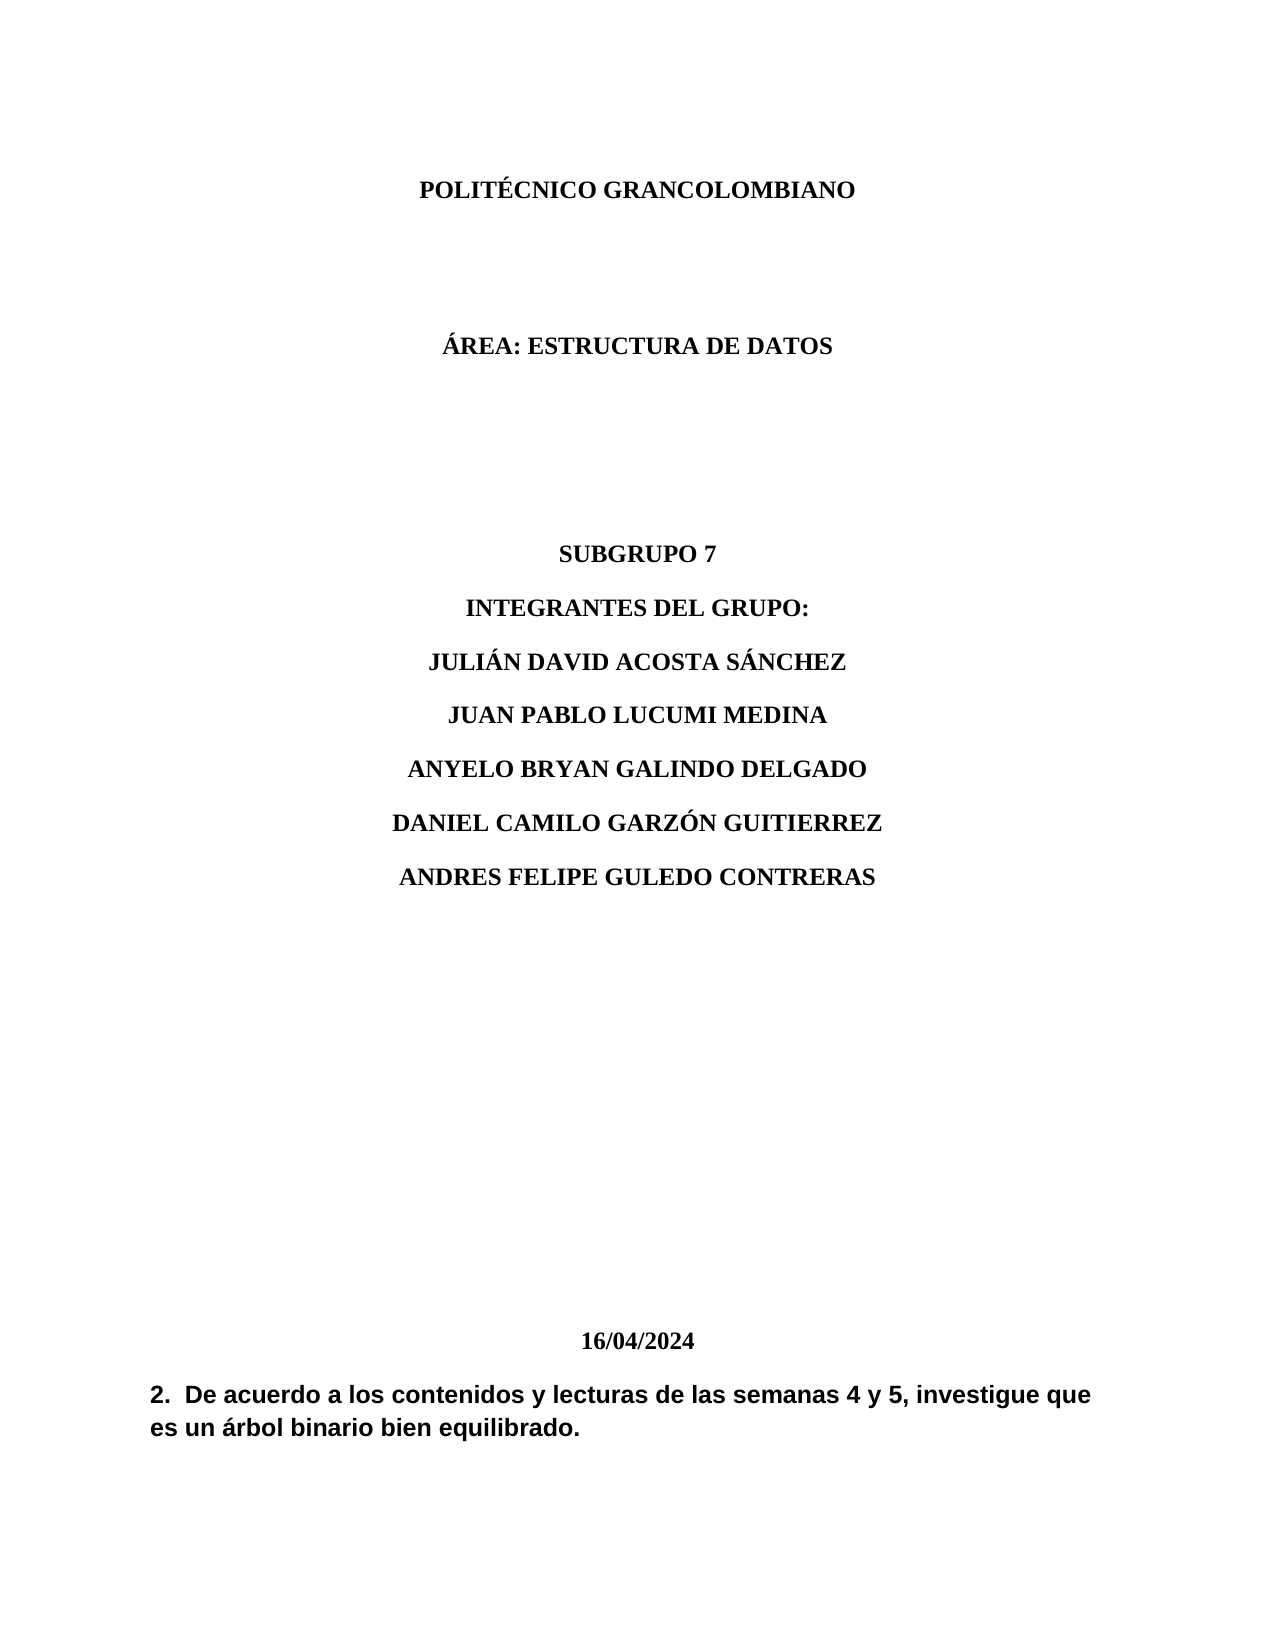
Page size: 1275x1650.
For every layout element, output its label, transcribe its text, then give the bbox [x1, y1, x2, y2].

text ANYELO BRYAN GALINDO DELGADO [150, 754, 1125, 783]
text DANIEL CAMILO GARZÓN GUITIERREZ [150, 808, 1125, 837]
text JUAN PABLO LUCUMI MEDINA [150, 701, 1125, 729]
text ÁREA: ESTRUCTURA DE DATOS [150, 331, 1125, 360]
text SUBGRUPO 7 [150, 539, 1125, 568]
text INTEGRANTES DEL GRUPO: [150, 593, 1125, 622]
text ANDRES FELIPE GULEDO CONTRERAS [150, 862, 1125, 891]
text POLITÉCNICO GRANCOLOMBIANO [150, 175, 1125, 204]
text 16/04/2024 [150, 1326, 1125, 1355]
text JULIÁN DAVID ACOSTA SÁNCHEZ [150, 647, 1125, 676]
text 2. De acuerdo a los contenidos y lecturas de las semanas 4 y 5, investigue que es un árbol binario bien equilibrado. [150, 1380, 1125, 1442]
